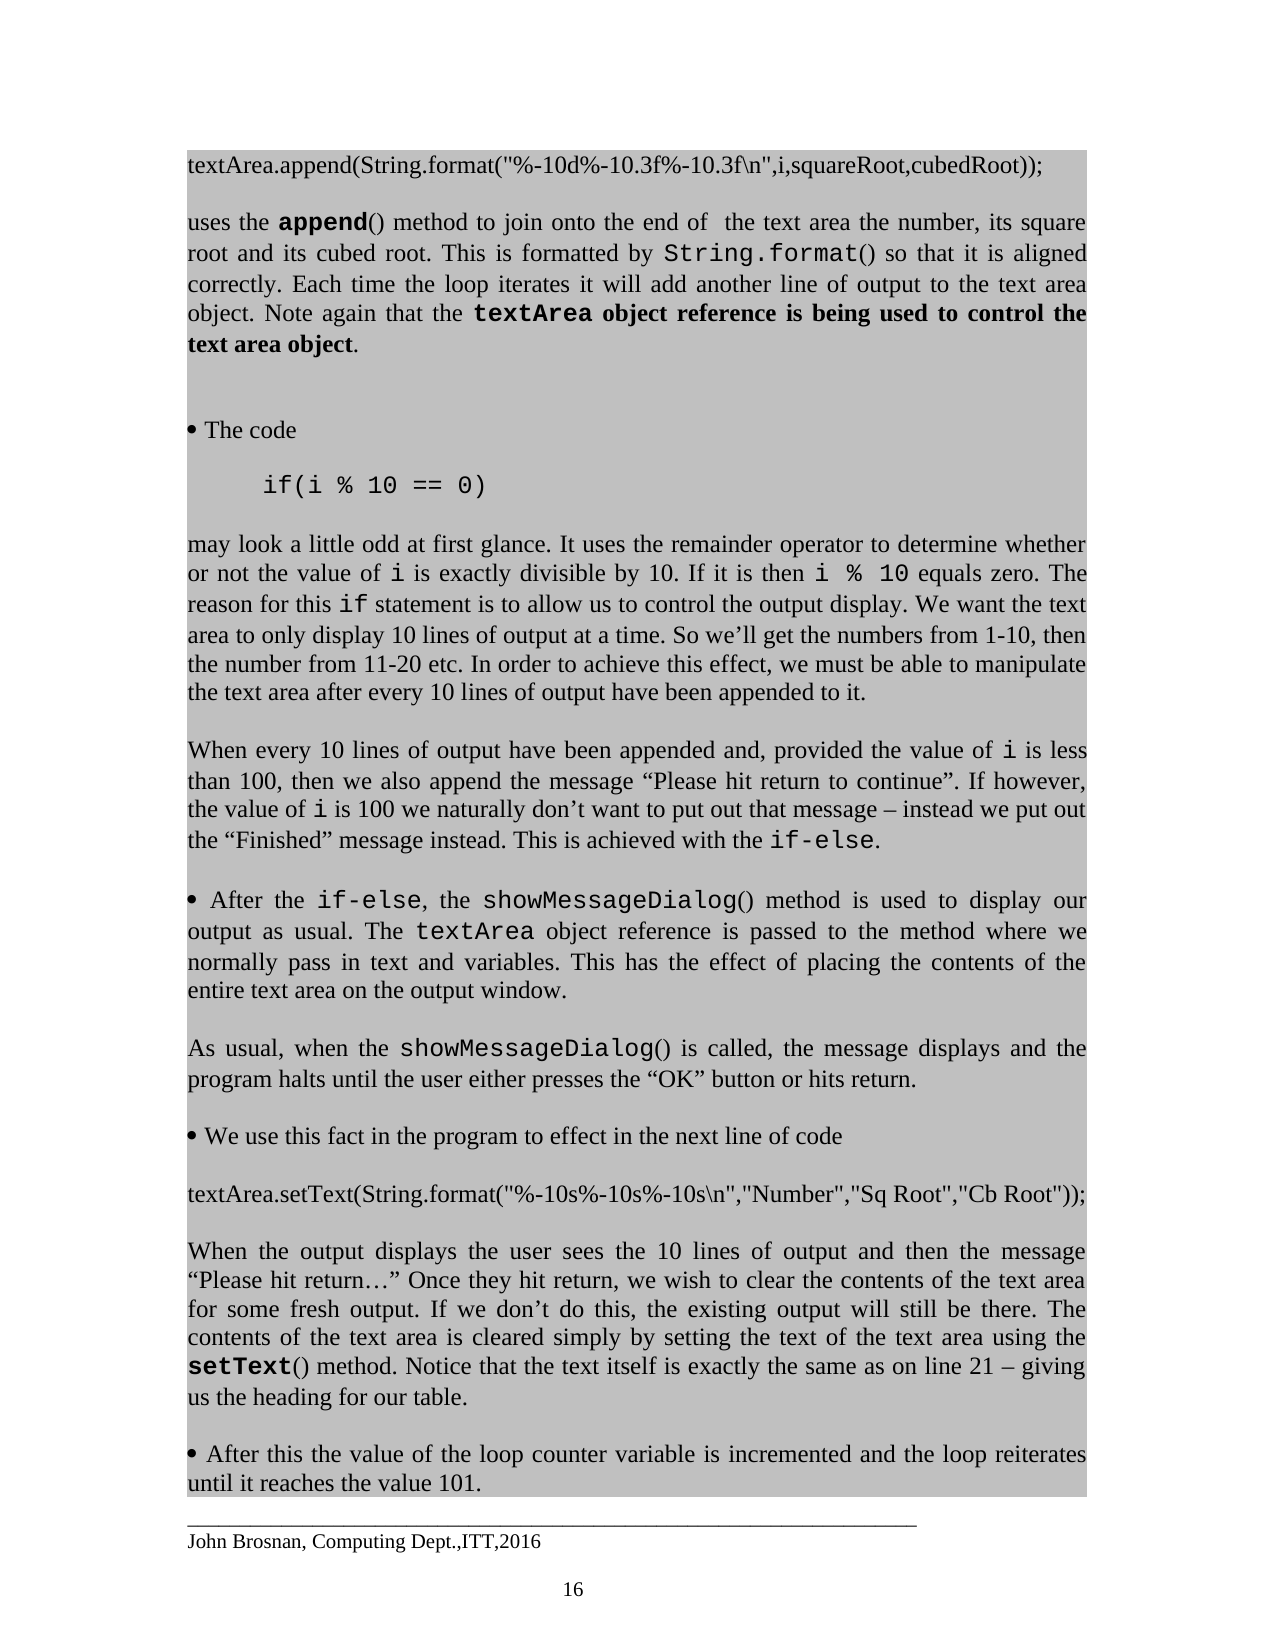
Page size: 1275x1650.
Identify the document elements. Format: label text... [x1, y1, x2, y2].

text After this the value of the loop counter variable is incremented and the loop reiterates until it reaches the value 101. [187, 1439, 1087, 1497]
text After the if-else, the showMessageDialog() method is used to display our output as usual. The textArea object reference is passed to the method where we normally pass in text and variables. This has the effect of placing the contents of the entire text area on the output window. [187, 885, 1087, 1004]
text As usual, when the showMessageDialog() is called, the message displays and the program halts until the user either presses the “OK” button or hits return. [187, 1033, 1087, 1092]
text textArea.setText(String.format("%-10s%-10s%-10s\n","Number","Sq Root","Cb Root")); [187, 1179, 1087, 1207]
text textArea.append(String.format("%-10d%-10.3f%-10.3f\n",i,squareRoot,cubedRoot)); [187, 150, 1087, 179]
text if(i % 10 == 0) [187, 472, 1087, 501]
text The code [187, 415, 1087, 444]
text When the output displays the user sees the 10 lines of output and then the message “Please hit return…” Once they hit return, we wish to clear the contents of the text area for some fresh output. If we don’t do this, the existing output will still be there. The contents of the text area is cleared simply by setting the text of the text area using the setText() method. Notice that the text itself is exactly the same as on line 21 – giving us the heading for our table. [187, 1236, 1087, 1411]
text We use this fact in the program to effect in the next line of code [187, 1121, 1087, 1150]
text When every 10 lines of output have been appended and, provided the value of i is less than 100, then we also append the message “Please hit return to continue”. If however, the value of i is 100 we naturally don’t want to put out that message – instead we put out the “Finished” message instead. This is achieved with the if-else. [187, 735, 1087, 856]
text may look a little odd at first glance. It uses the remainder operator to determine whether or not the value of i is exactly divisible by 10. If it is then i % 10 equals zero. The reason for this if statement is to allow us to control the output display. We want the text area to only display 10 lines of output at a time. So we’ll get the numbers from 1-10, then the number from 11-20 etc. In order to achieve this effect, we must be able to manipulate the text area after every 10 lines of output have been appended to it. [187, 529, 1087, 706]
text uses the append() method to join onto the end of the text area the number, its square root and its cubed root. This is formatted by String.format() so that it is aligned correctly. Each time the loop iterates it will add another line of output to the text area object. Note again that the textArea object reference is being used to control the text area object. [187, 207, 1087, 357]
